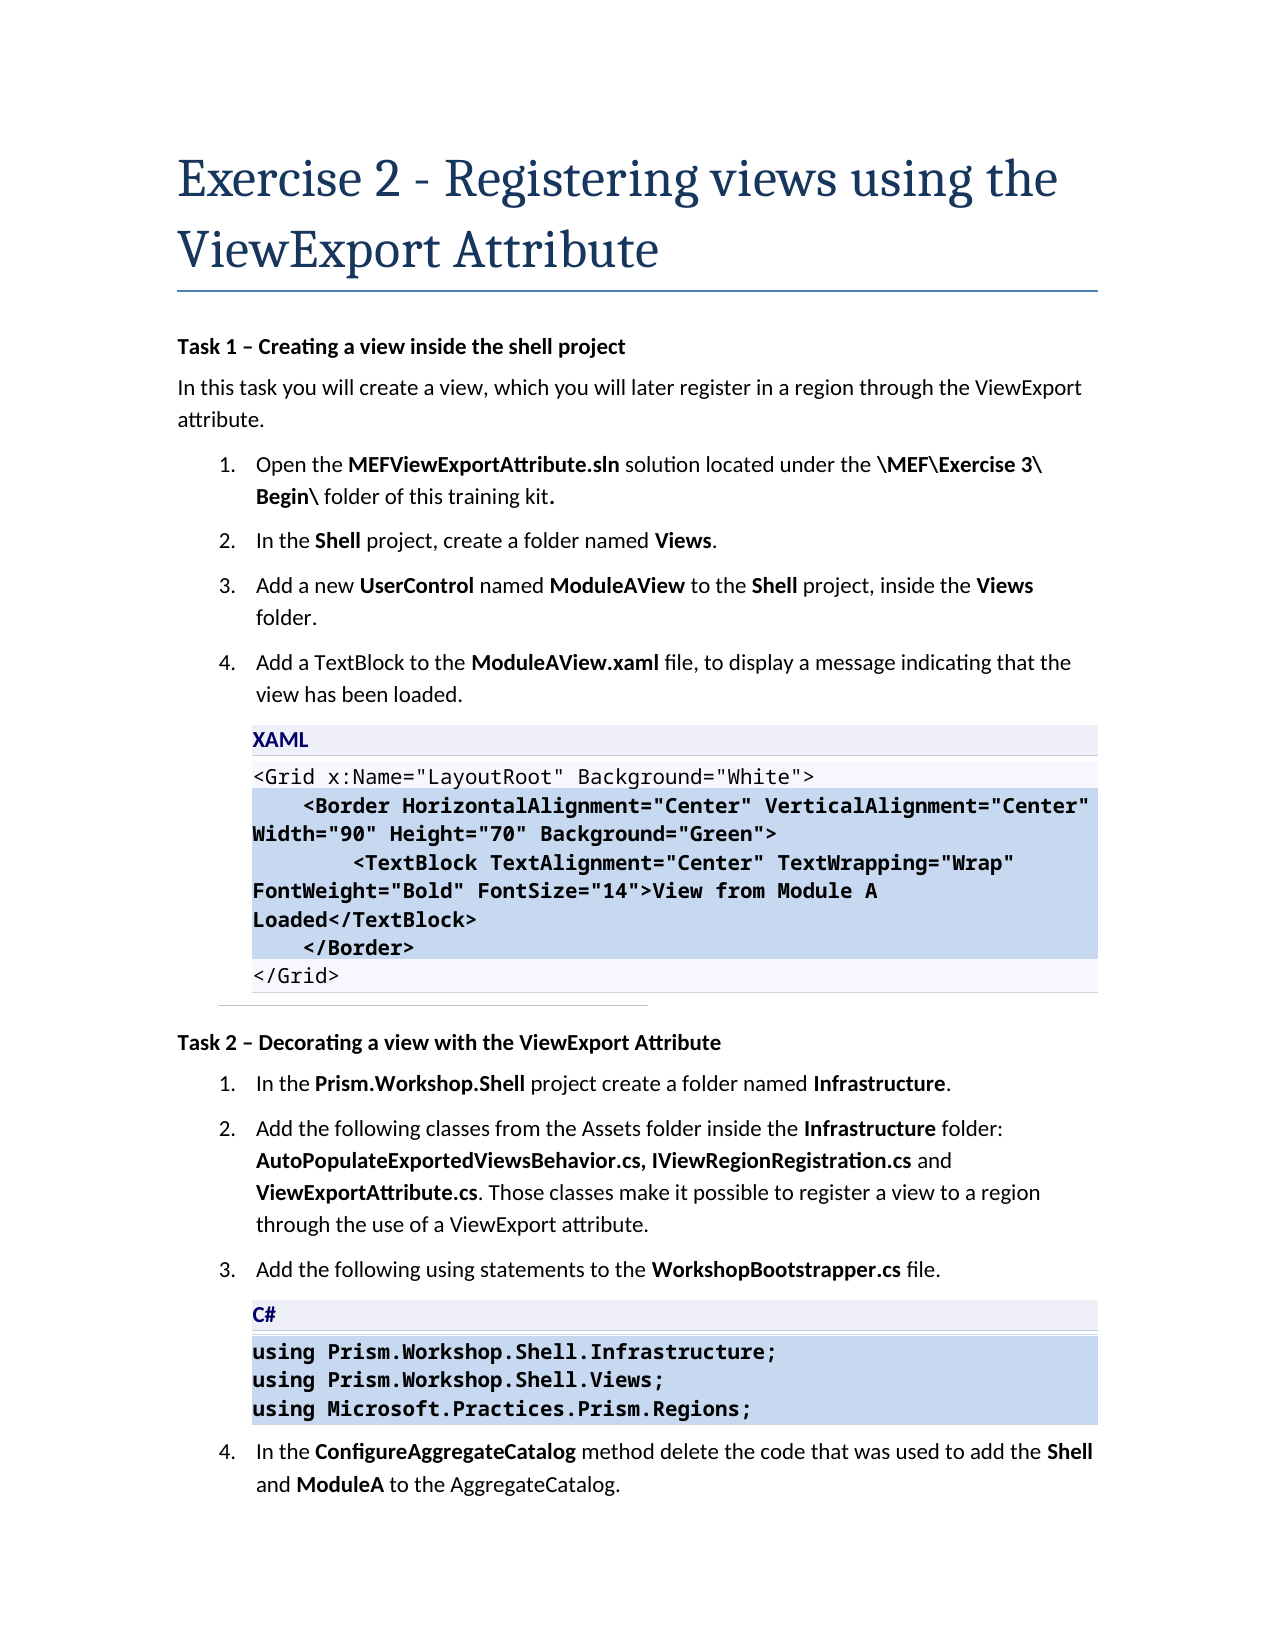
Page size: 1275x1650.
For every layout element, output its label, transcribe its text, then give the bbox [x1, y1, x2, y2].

list Add the following classes from the Assets folder inside the Infrastructure folder: AutoPopulateExportedViewsBehavior.cs, IViewRegionRegistration.cs and ViewExportAttribute.cs. Those classes make it possible to register a view to a region through the use of a ViewExport attribute. [218, 1114, 1098, 1238]
text Task 1 – Creating a view inside the shell project [177, 332, 1098, 360]
list In the ConfigureAggregateCatalog method delete the code that was used to add the Shell and ModuleA to the AggregateCatalog. [218, 1437, 1098, 1498]
text <TextBlock TextAlignment="Center" TextWrapping="Wrap" FontWeight="Bold" FontSize="14">View from Module A Loaded</TextBlock> [252, 845, 1098, 931]
text using Prism.Workshop.Shell.Infrastructure; [252, 1336, 1098, 1363]
list Add a TextBlock to the ModuleAView.xaml file, to display a message indicating that the view has been loaded. [218, 648, 1098, 708]
list Add the following using statements to the WorkshopBootstrapper.cs file. [218, 1255, 1098, 1283]
text <Border HorizontalAlignment="Center" VerticalAlignment="Center" Width="90" Height="70" Background="Green"> [252, 788, 1098, 845]
list Open the MEFViewExportAttribute.sln solution located under the \MEF\Exercise 3\Begin\ folder of this training kit. [218, 450, 1098, 510]
text Task 2 – Decorating a view with the ViewExport Attribute [177, 1028, 1098, 1057]
list In the Shell project, create a folder named Views. [218, 527, 1098, 555]
text XAML [252, 725, 1098, 755]
text </Border> [252, 931, 1098, 959]
text C# [252, 1300, 1098, 1330]
text </Grid> [252, 959, 1098, 992]
list In this task you will create a view, which you will later register in a region through the ViewExport attribute. [177, 373, 1098, 433]
text <Grid x:Name="LayoutRoot" Background="White"> [252, 761, 1098, 788]
text using Microsoft.Practices.Prism.Regions; [252, 1391, 1098, 1424]
list In the Prism.Workshop.Shell project create a folder named Infrastructure. [218, 1069, 1098, 1097]
list Add a new UserControl named ModuleAView to the Shell project, inside the Views folder. [218, 571, 1098, 632]
text using Prism.Workshop.Shell.Views; [252, 1363, 1098, 1391]
